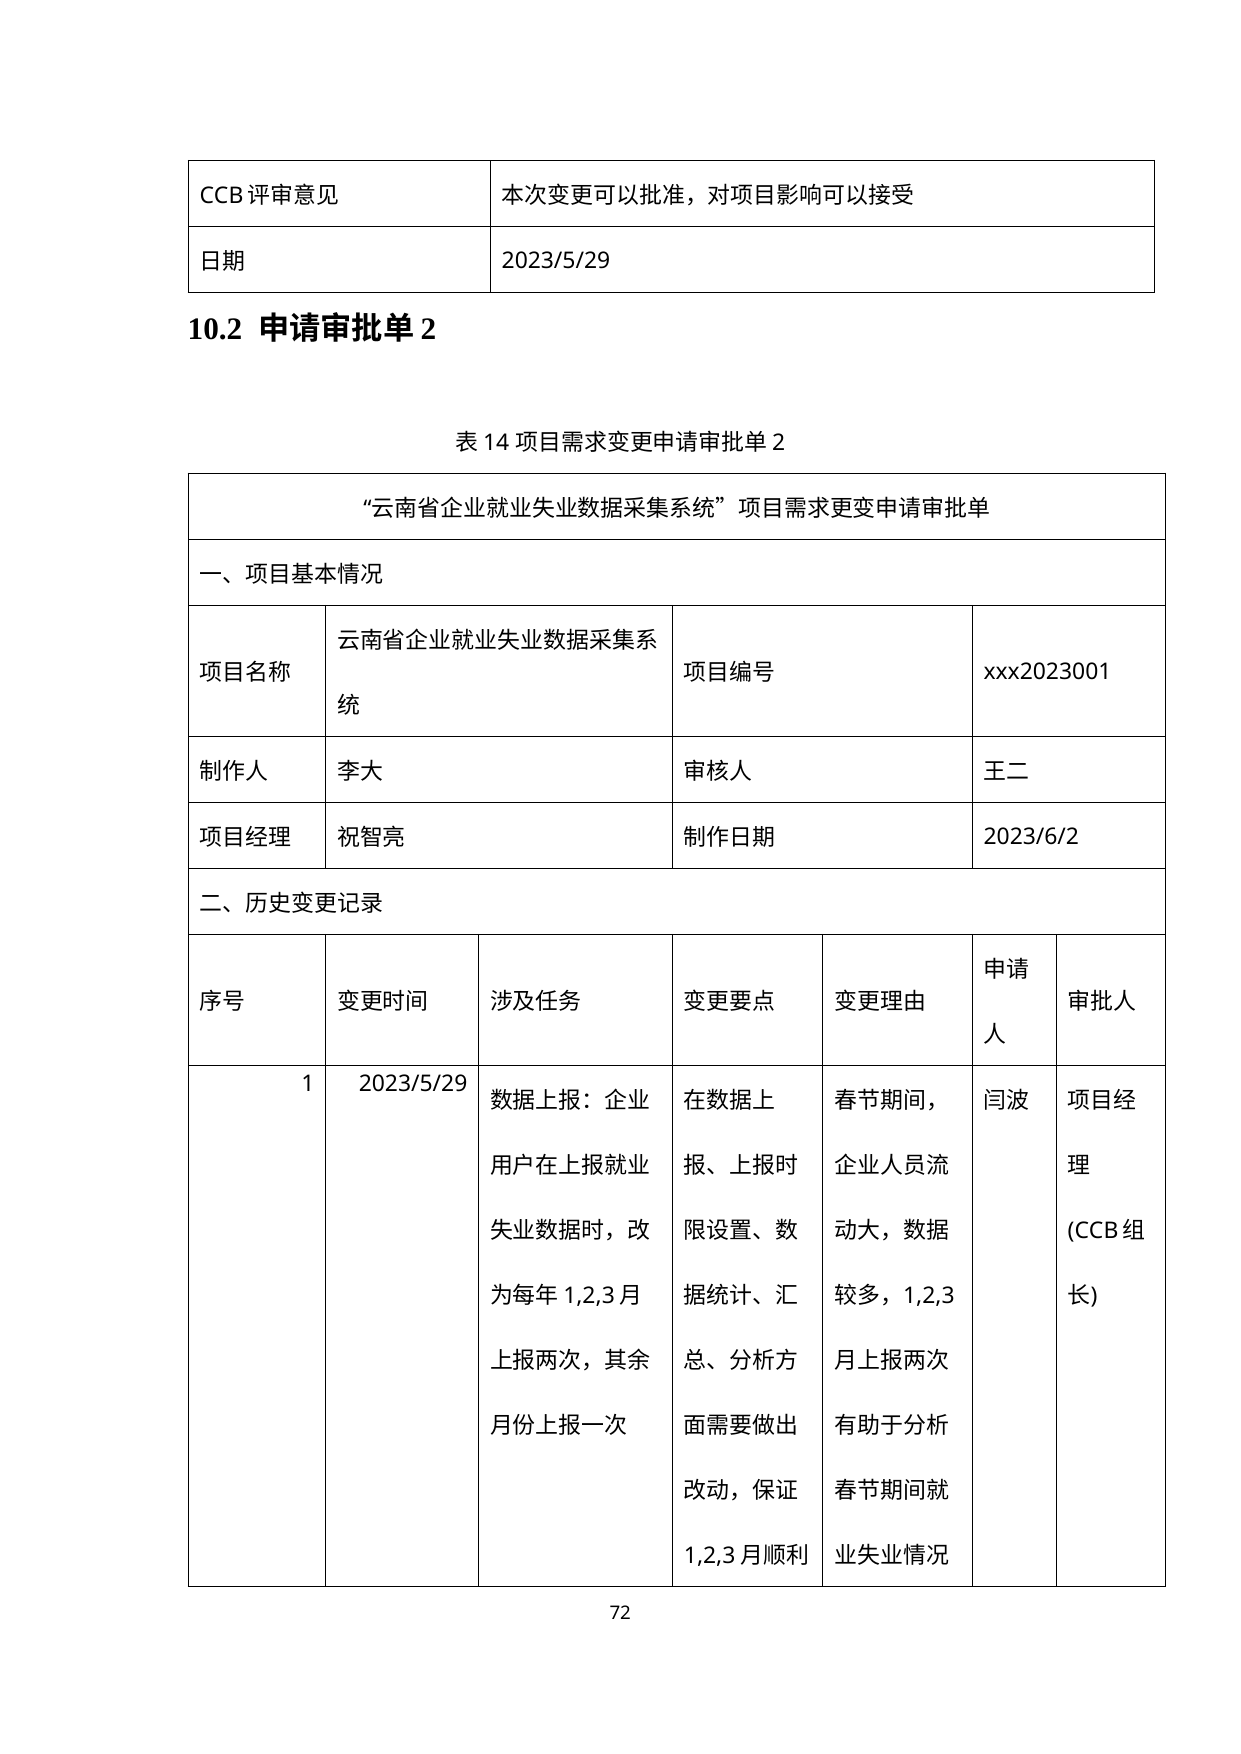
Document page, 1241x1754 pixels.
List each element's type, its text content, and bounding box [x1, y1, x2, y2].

table_cell 制作人 [189, 737, 325, 802]
table_cell 云南省企业就业失业数据采集系统 [326, 606, 672, 736]
table_cell 项目名称 [189, 606, 325, 736]
table_cell 2023/5/29 [491, 227, 1154, 292]
table_cell 2023/5/29 [326, 1066, 478, 1586]
table_cell 二、历史变更记录 [189, 869, 1165, 934]
subtitle 10.2 申请审批单2 [187, 293, 1053, 358]
table_cell 审核人 [673, 737, 972, 802]
table_cell 项目经理 (CCB组长) [1057, 1066, 1165, 1586]
table_cell 闫波 [973, 1066, 1056, 1586]
table_cell xxx2023001 [973, 606, 1165, 736]
table_cell 审批人 [1057, 935, 1165, 1065]
table_cell 王二 [973, 737, 1165, 802]
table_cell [673, 1066, 822, 1586]
table_cell 2023/6/2 [973, 803, 1165, 868]
table_header “云南省企业就业失业数据采集系统”项目需求更变申请审批单 [189, 474, 1165, 539]
table_cell 涉及任务 [479, 935, 672, 1065]
table_cell 变更时间 [326, 935, 478, 1065]
table_cell 项目编号 [673, 606, 972, 736]
text 表14 项目需求变更申请审批单2 [187, 408, 1053, 473]
table_cell 祝智亮 [326, 803, 672, 868]
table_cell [479, 1066, 672, 1586]
table_cell 一、项目基本情况 [189, 540, 1165, 605]
table_cell 李大 [326, 737, 672, 802]
table_cell 1 [189, 1066, 325, 1586]
table_cell 申请人 [973, 935, 1056, 1065]
table_cell 变更要点 [673, 935, 822, 1065]
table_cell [823, 1066, 972, 1586]
table_cell 项目经理 [189, 803, 325, 868]
table_cell 变更理由 [823, 935, 972, 1065]
table_cell 日期 [189, 227, 490, 292]
table_cell 制作日期 [673, 803, 972, 868]
table_cell CCB评审意见 [189, 161, 490, 226]
table_cell 本次变更可以批准，对项目影响可以接受 [491, 161, 1154, 226]
table_cell 序号 [189, 935, 325, 1065]
